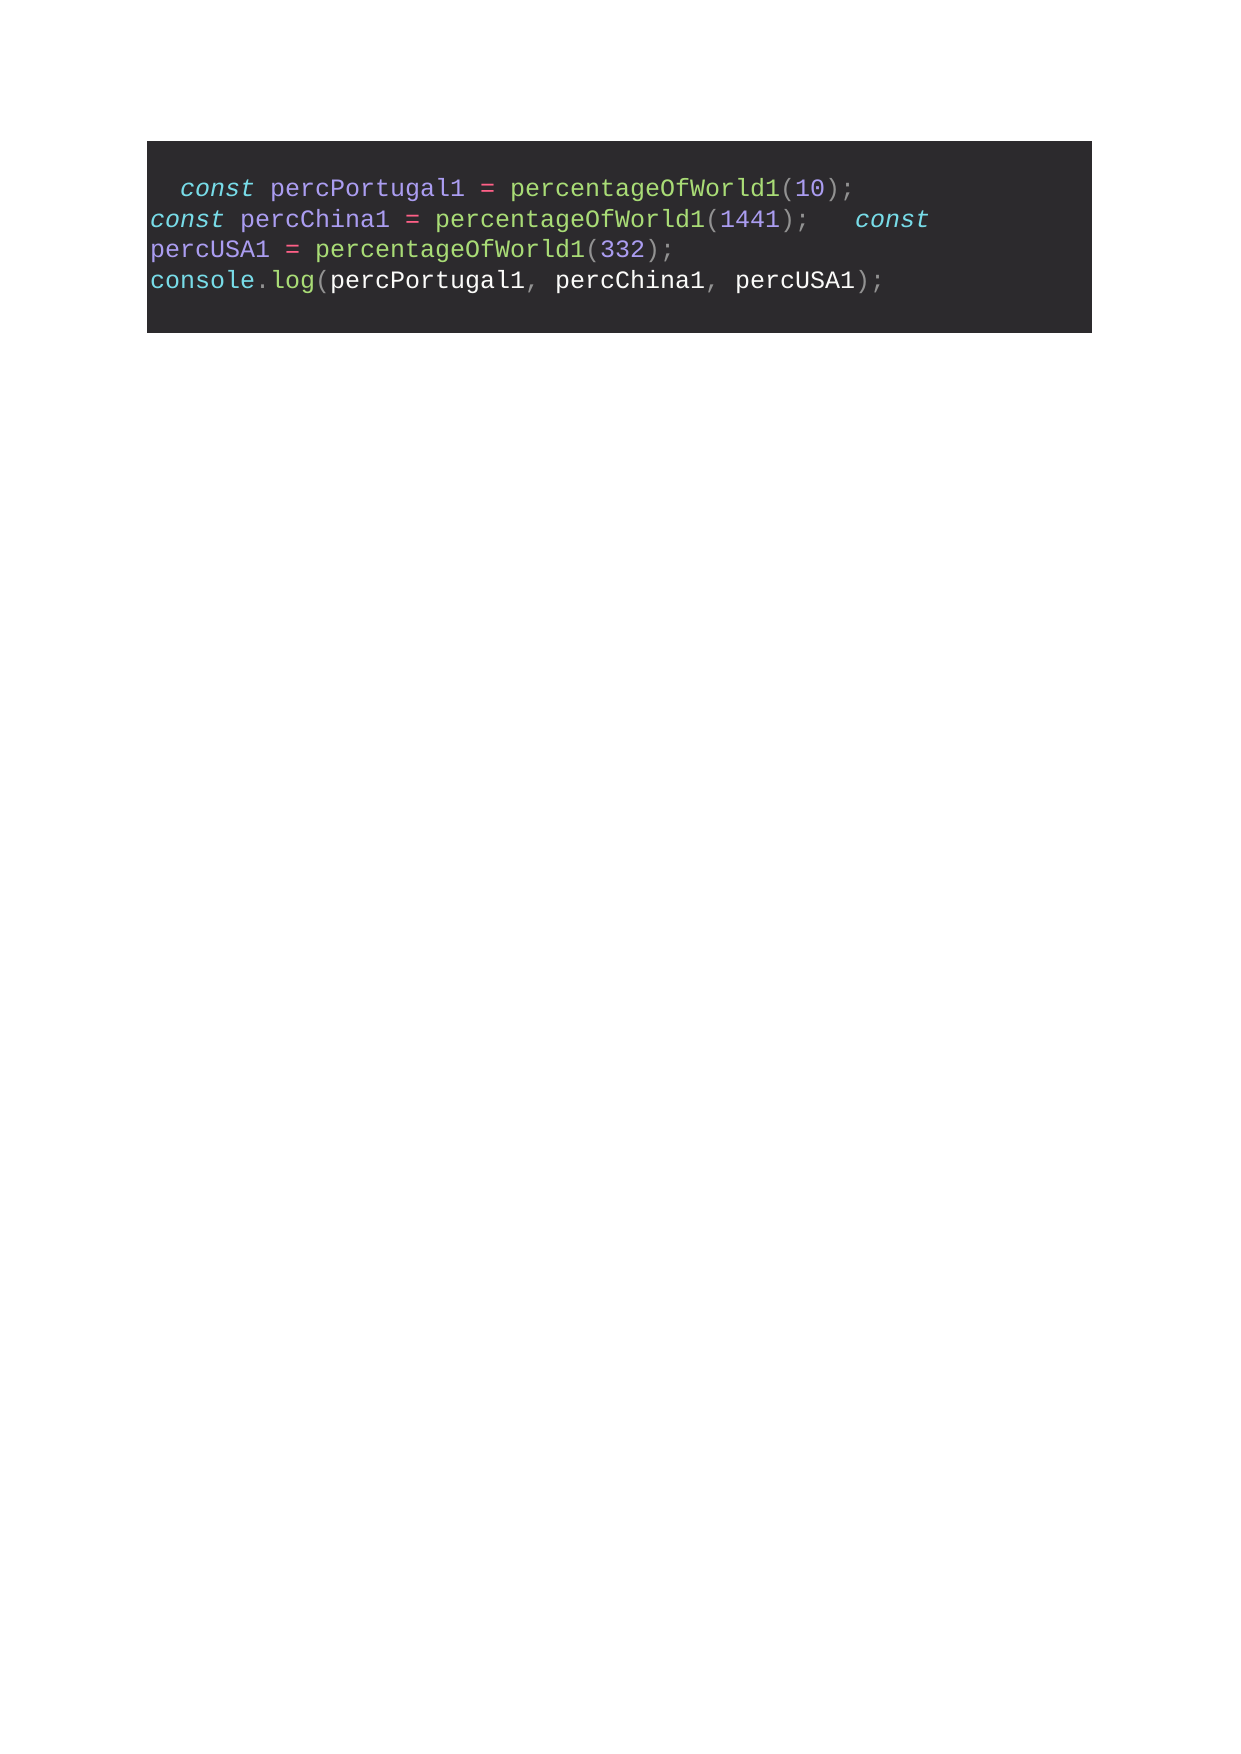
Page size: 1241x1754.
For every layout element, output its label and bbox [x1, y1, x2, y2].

table_header [147, 141, 1092, 333]
